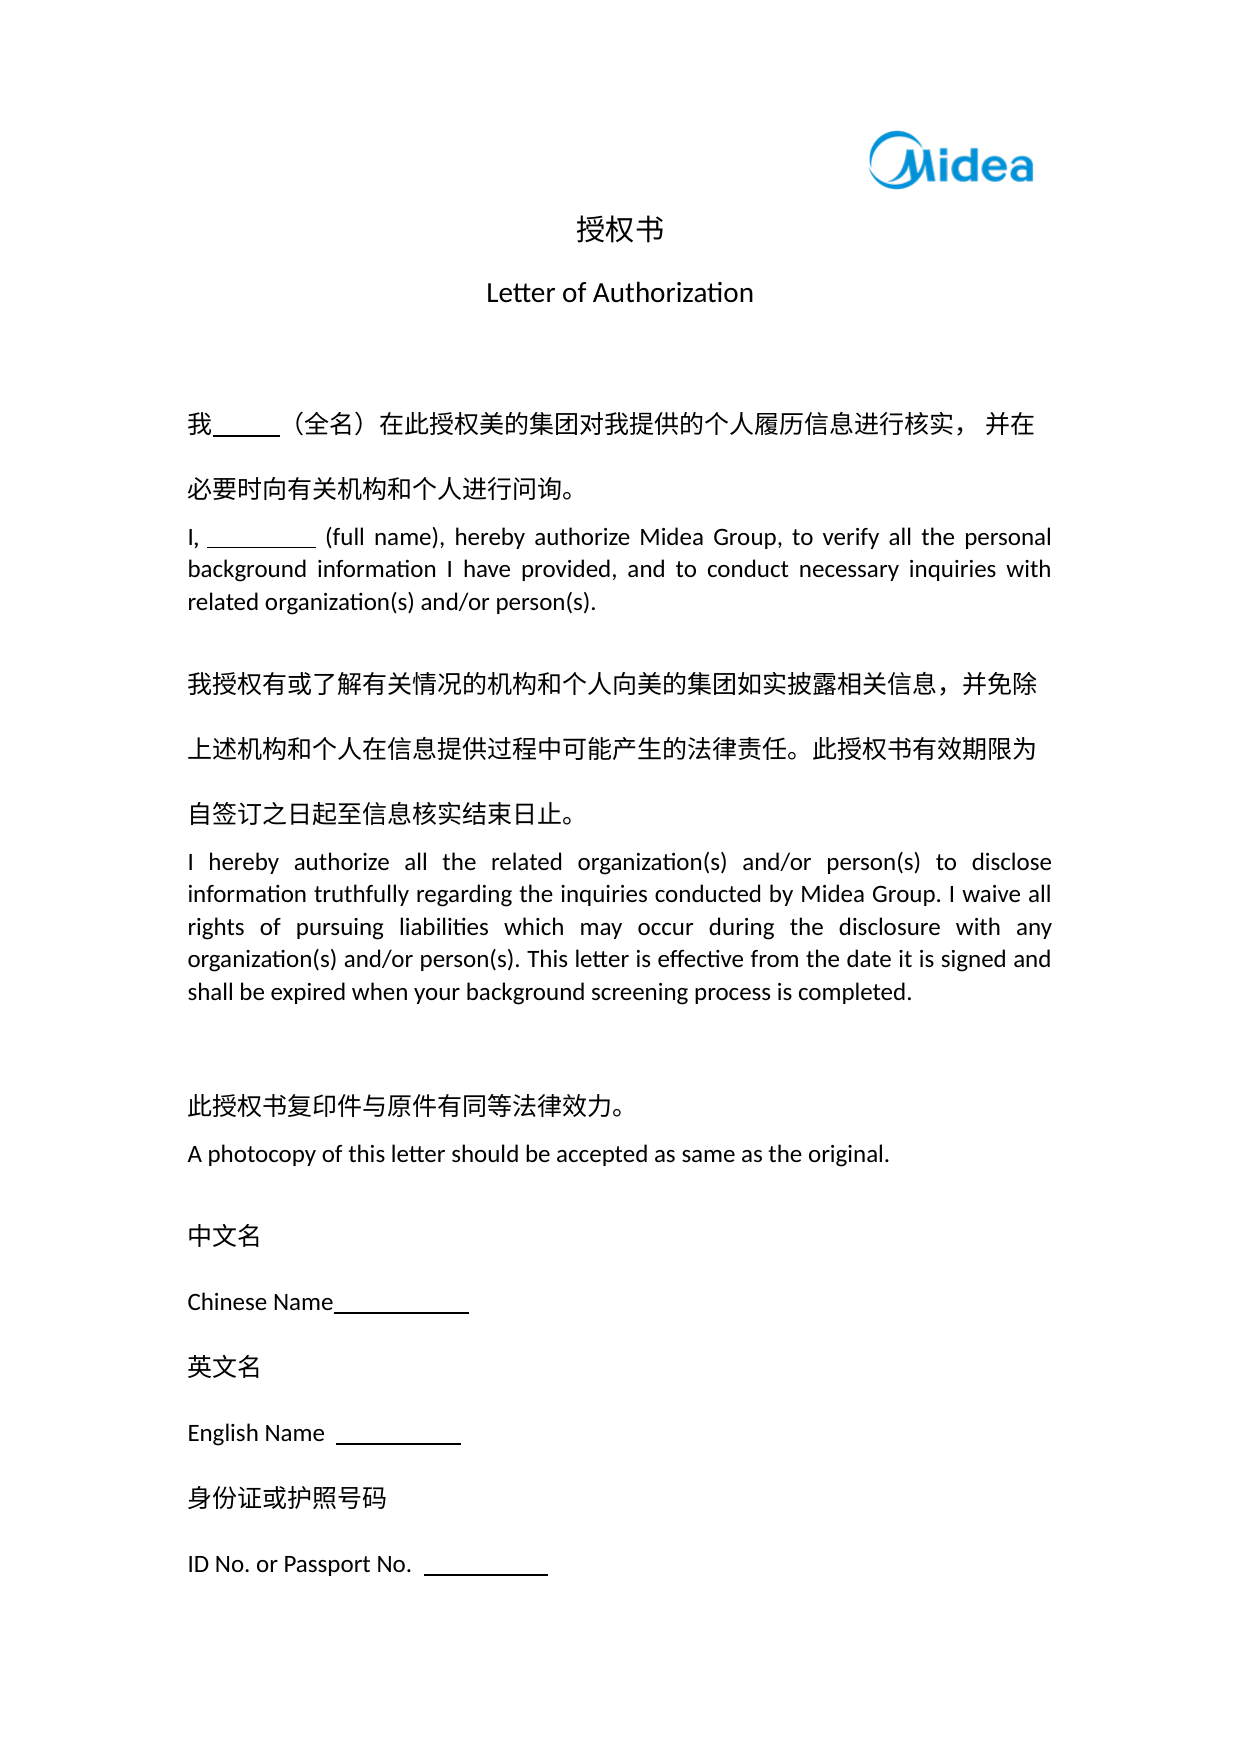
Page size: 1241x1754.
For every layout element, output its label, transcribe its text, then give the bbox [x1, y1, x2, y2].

text Chinese Name [187, 1285, 1053, 1318]
text 中文名 [187, 1202, 1053, 1267]
text 我 （全名）在此授权美的集团对我提供的个人履历信息进行核实， 并在必要时向有关机构和个人进行问询。 [187, 390, 1053, 520]
text 我授权有或了解有关情况的机构和个人向美的集团如实披露相关信息，并免除上述机构和个人在信息提供过程中可能产生的法律责任。此授权书有效期限为自签订之日起至信息核实结束日止。 [187, 650, 1053, 845]
text ID No. or Passport No. [187, 1547, 1053, 1579]
text 授权书 [187, 195, 1053, 260]
text 英文名 [187, 1333, 1053, 1398]
text 身份证或护照号码 [187, 1464, 1053, 1529]
text I hereby authorize all the related organization(s) and/or person(s) to disclose information truthfully regarding the inquiries conducted by Midea Group. I waive all rights of pursuing liabilities which may occur during the disclosure with any organization(s) and/or person(s). This letter is effective from the date it is signed and shall be expired when your background screening process is completed. [187, 845, 1053, 1007]
text I, (full name), hereby authorize Midea Group, to verify all the personal background information I have provided, and to conduct necessary inquiries with related organization(s) and/or person(s). [187, 520, 1053, 617]
text English Name [187, 1416, 1053, 1449]
text Letter of Authorization [187, 260, 1053, 325]
text A photocopy of this letter should be accepted as same as the original. [187, 1137, 1053, 1170]
picture [863, 129, 1054, 191]
text 此授权书复印件与原件有同等法律效力。 [187, 1072, 1053, 1137]
